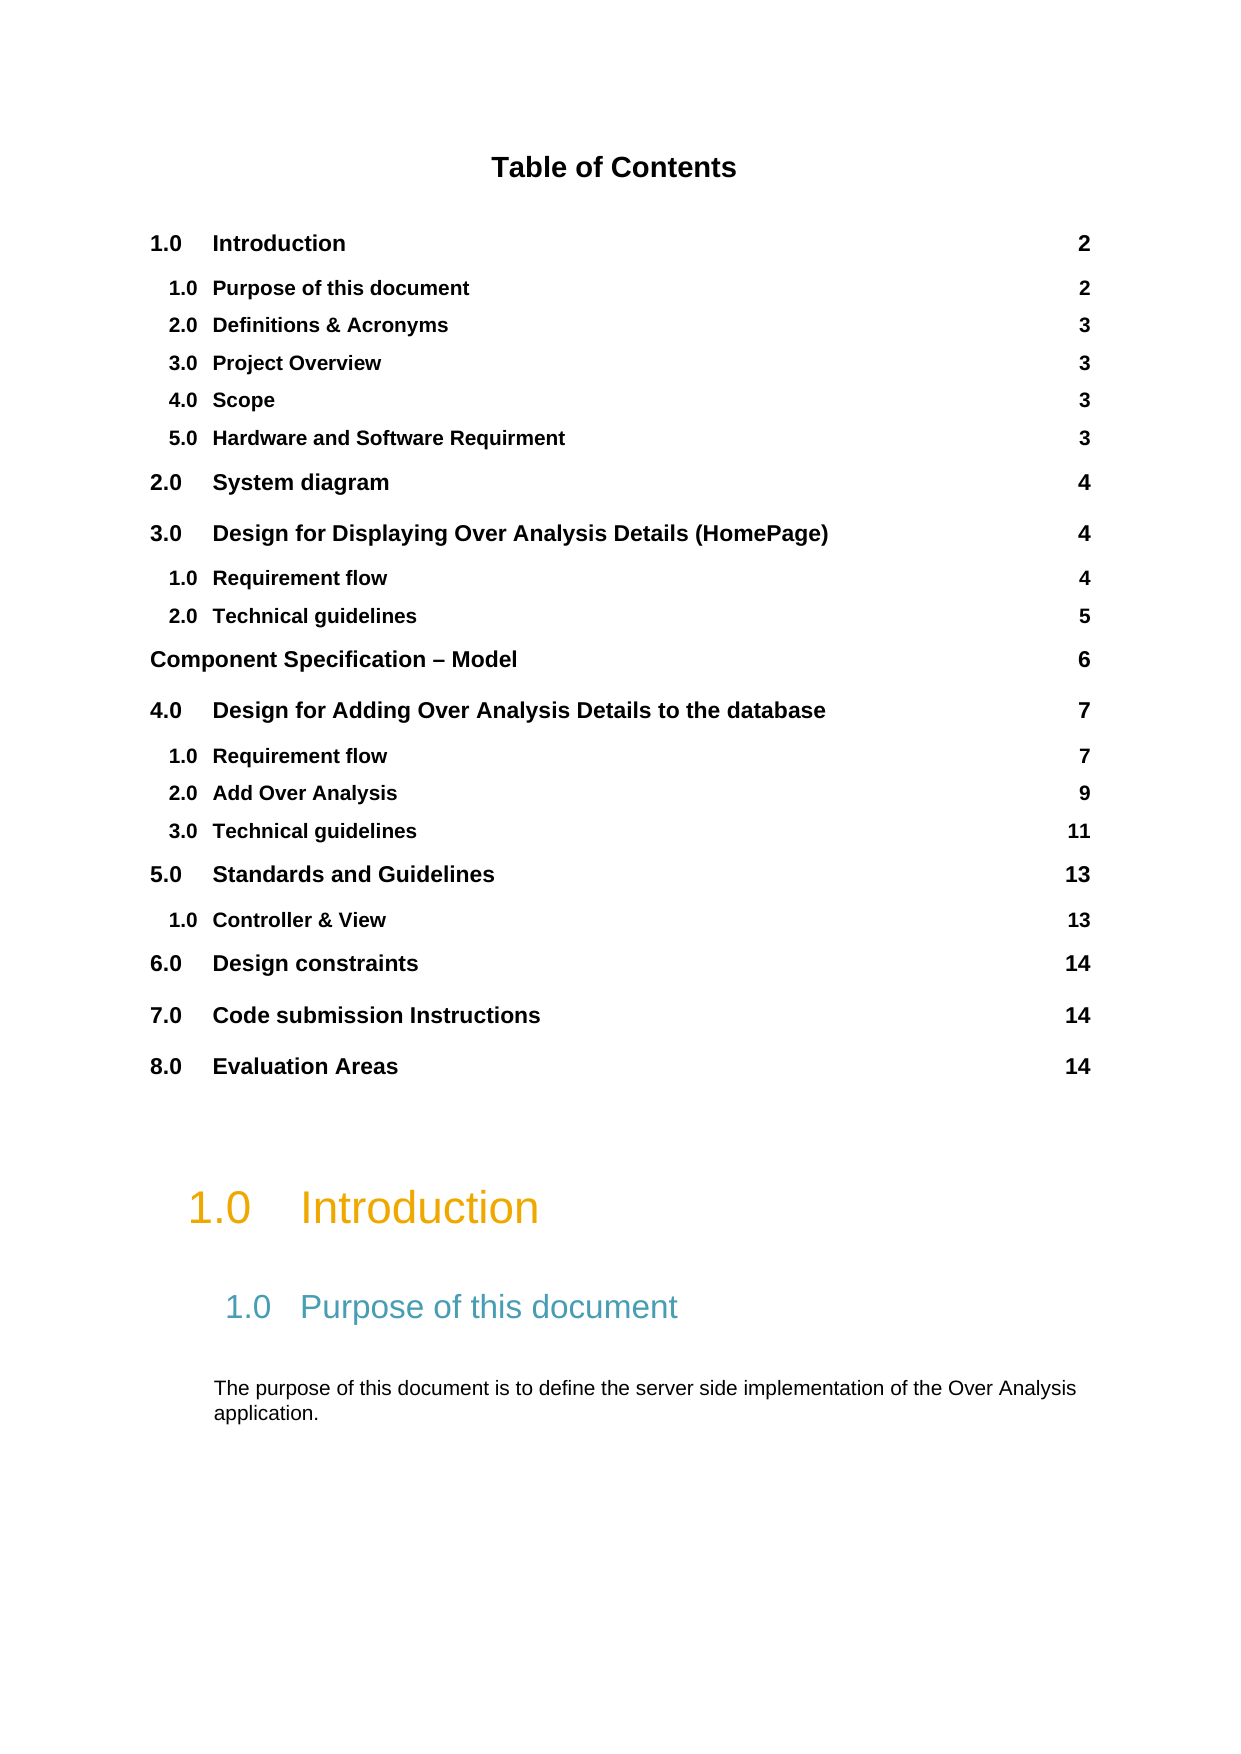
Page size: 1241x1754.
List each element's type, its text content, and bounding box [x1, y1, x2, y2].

text 4.0 Scope 3 [169, 387, 1078, 412]
text 4.0 Design for Adding Over Analysis Details to the database 7 [150, 697, 1078, 724]
text 1.0 Controller & View 13 [169, 906, 1078, 931]
text 5.0 Hardware and Software Requirment 3 [169, 425, 1078, 450]
text 3.0 Technical guidelines 11 [169, 818, 1078, 843]
text 1.0 Introduction 2 [150, 229, 1078, 256]
text 1.0 Requirement flow 7 [169, 743, 1078, 768]
text 6.0 Design constraints 14 [150, 950, 1078, 977]
text 7.0 Code submission Instructions 14 [150, 1002, 1078, 1028]
text 2.0 Definitions & Acronyms 3 [169, 312, 1078, 337]
text 2.0 System diagram 4 [150, 468, 1078, 495]
text 3.0 Design for Displaying Over Analysis Details (HomePage) 4 [150, 520, 1078, 546]
text Table of Contents [150, 150, 1078, 183]
text 2.0 Add Over Analysis 9 [169, 780, 1078, 805]
text 8.0 Evaluation Areas 14 [150, 1053, 1078, 1079]
text 3.0 Project Overview 3 [169, 350, 1078, 375]
text 1.0 Purpose of this document 2 [169, 275, 1078, 300]
text 2.0 Technical guidelines 5 [169, 602, 1078, 627]
text The purpose of this document is to define the server side implementation of the Over Analysis application. [214, 1376, 1077, 1425]
text Component Specification – Model 6 [150, 646, 1078, 672]
subtitle Purpose of this document [225, 1287, 1090, 1326]
subtitle Introduction [187, 1181, 1078, 1233]
text 5.0 Standards and Guidelines 13 [150, 861, 1078, 888]
text 1.0 Requirement flow 4 [169, 565, 1078, 590]
